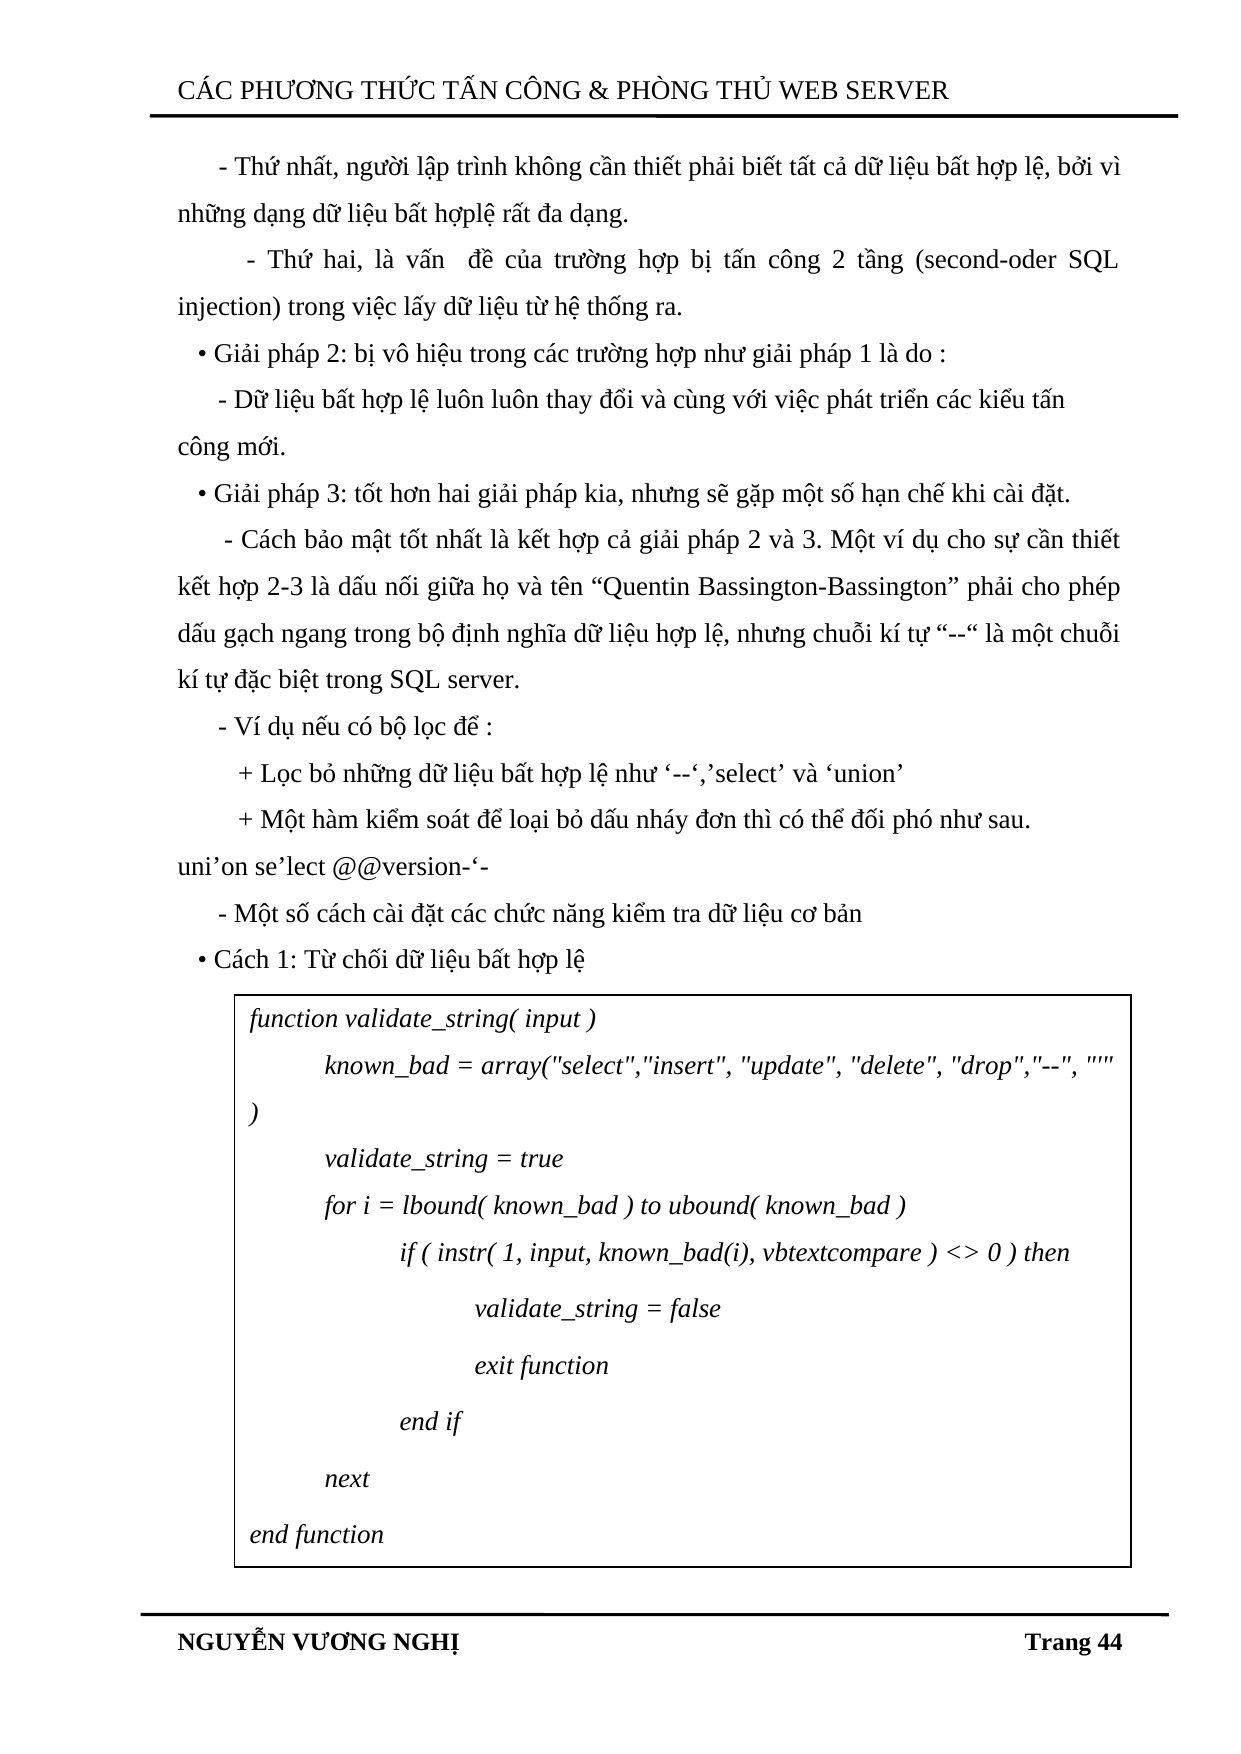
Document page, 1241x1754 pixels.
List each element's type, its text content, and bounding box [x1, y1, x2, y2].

text - Dữ liệu bất hợp lệ luôn luôn thay đổi và cùng với việc phát triển các kiểu tấn [177, 383, 1122, 414]
text • Giải pháp 2: bị vô hiệu trong các trường hợp như giải pháp 1 là do : [177, 337, 1122, 368]
text • Giải pháp 3: tốt hơn hai giải pháp kia, nhưng sẽ gặp một số hạn chế khi cài đặt. [177, 477, 1122, 508]
text - Ví dụ nếu có bộ lọc để : [177, 710, 1122, 741]
text uni’on se’lect @@version-‘- [177, 850, 1122, 881]
text + Một hàm kiểm soát để loại bỏ dấu nháy đơn thì có thể đối phó như sau. [177, 803, 1122, 834]
text - Một số cách cài đặt các chức năng kiểm tra dữ liệu cơ bản [177, 897, 1122, 928]
text - Cách bảo mật tốt nhất là kết hợp cả giải pháp 2 và 3. Một ví dụ cho sự cần thiết kết hợp 2-3 là dấu nối giữa họ và tên “Quentin Bassington-Bassington” phải cho phép dấu gạch ngang trong bộ định nghĩa dữ liệu hợp lệ, nhưng chuỗi kí tự “--“ là một chuỗi kí tự đặc biệt trong SQL server. [177, 523, 1122, 694]
text - Thứ nhất, người lập trình không cần thiết phải biết tất cả dữ liệu bất hợp lệ, bởi vì những dạng dữ liệu bất hợplệ rất đa dạng. [177, 150, 1122, 228]
text - Thứ hai, là vấn đề của trường hợp bị tấn công 2 tầng (second-oder SQL injection) trong việc lấy dữ liệu từ hệ thống ra. [177, 243, 1122, 321]
text công mới. [177, 430, 1122, 461]
text • Cách 1: Từ chối dữ liệu bất hợp lệ [177, 943, 1122, 974]
text + Lọc bỏ những dữ liệu bất hợp lệ như ‘--‘,’select’ và ‘union’ [177, 757, 1122, 788]
